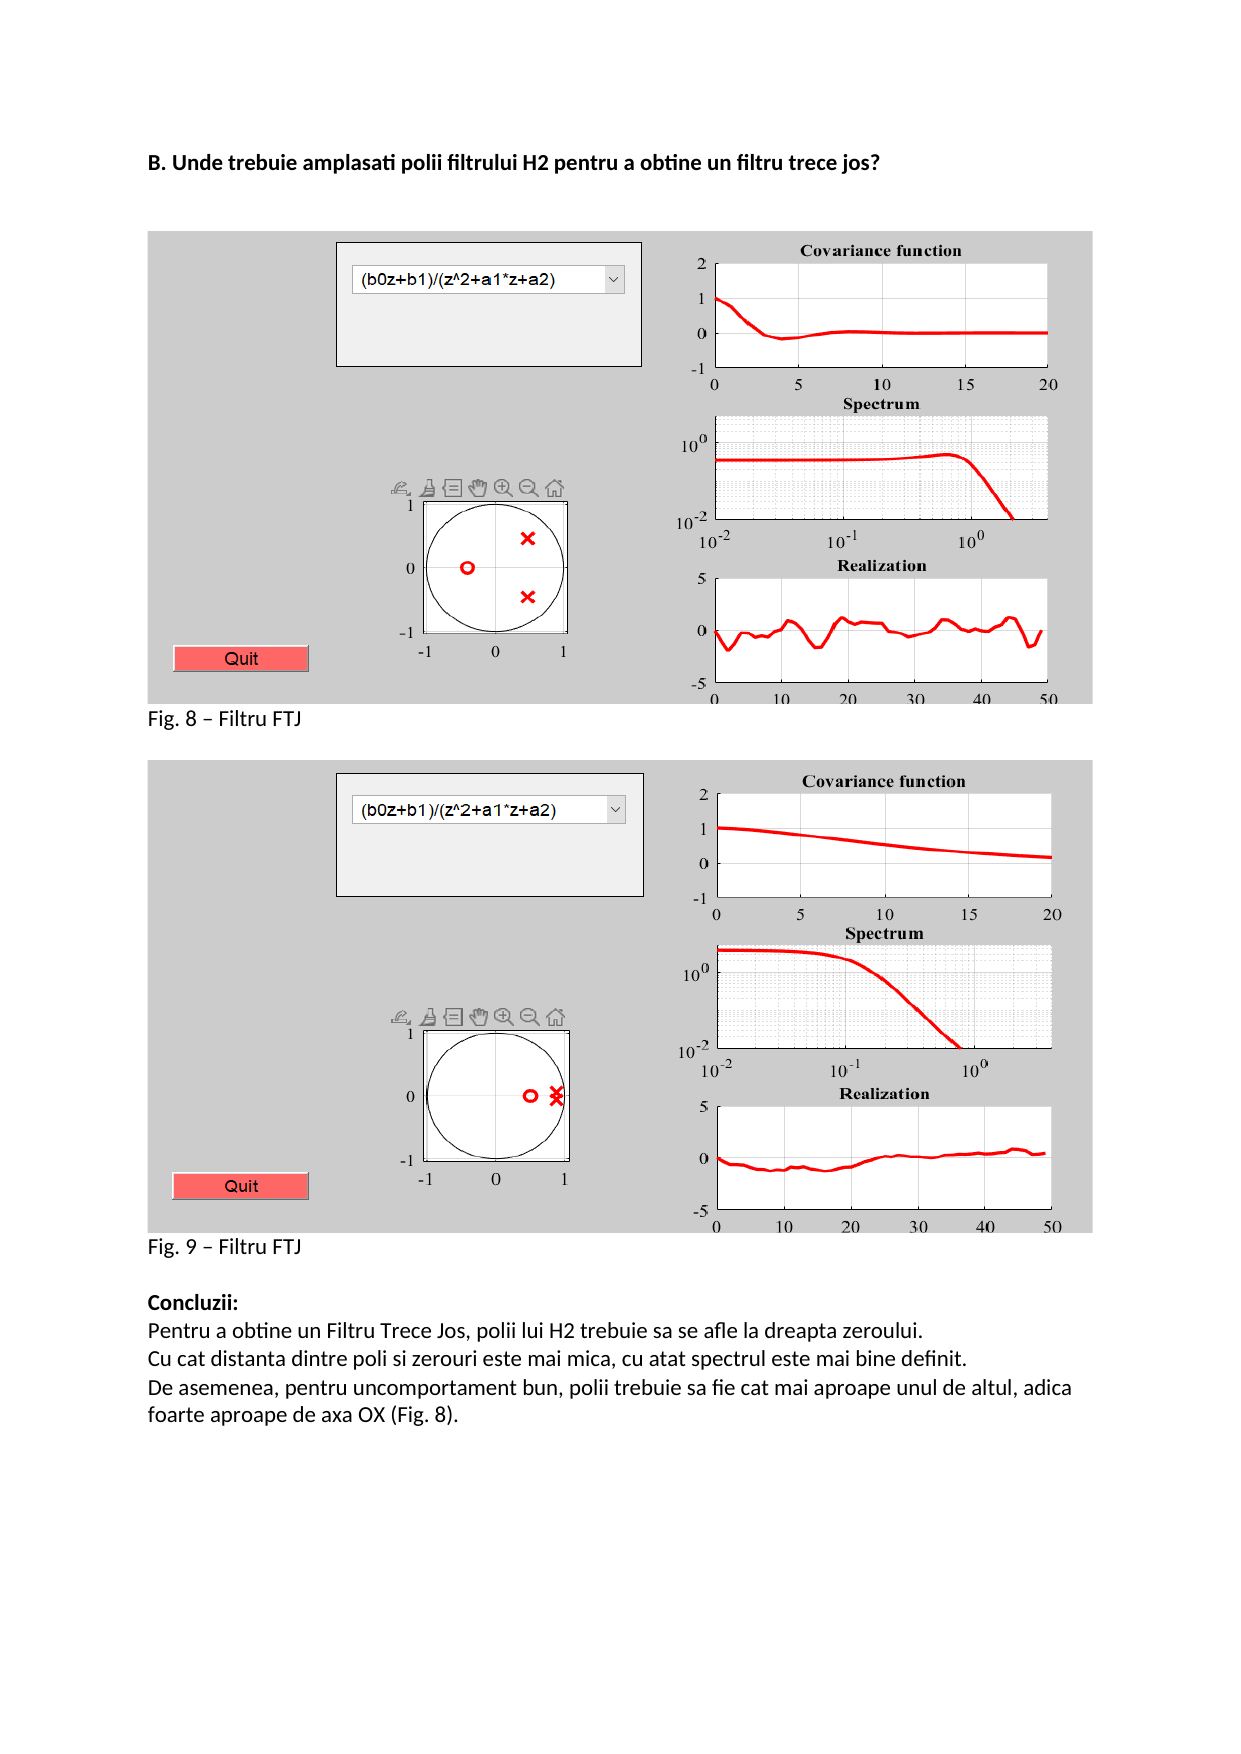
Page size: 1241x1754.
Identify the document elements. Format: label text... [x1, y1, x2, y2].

text Fig. 8 – Filtru FTJ [148, 704, 1093, 732]
text B. Unde trebuie amplasati polii filtrului H2 pentru a obtine un filtru trece jos? [148, 148, 1093, 176]
picture [147, 231, 1093, 704]
text Concluzii: [148, 1288, 1093, 1317]
text Fig. 9 – Filtru FTJ [148, 1233, 1093, 1261]
text Cu cat distanta dintre poli si zerouri este mai mica, cu atat spectrul este mai bine definit. [148, 1344, 1093, 1373]
picture [147, 760, 1093, 1233]
text Pentru a obtine un Filtru Trece Jos, polii lui H2 trebuie sa se afle la dreapta zeroului. [148, 1317, 1093, 1344]
text De asemenea, pentru uncomportament bun, polii trebuie sa fie cat mai aproape unul de altul, adica foarte aproape de axa OX (Fig. 8). [148, 1373, 1093, 1429]
